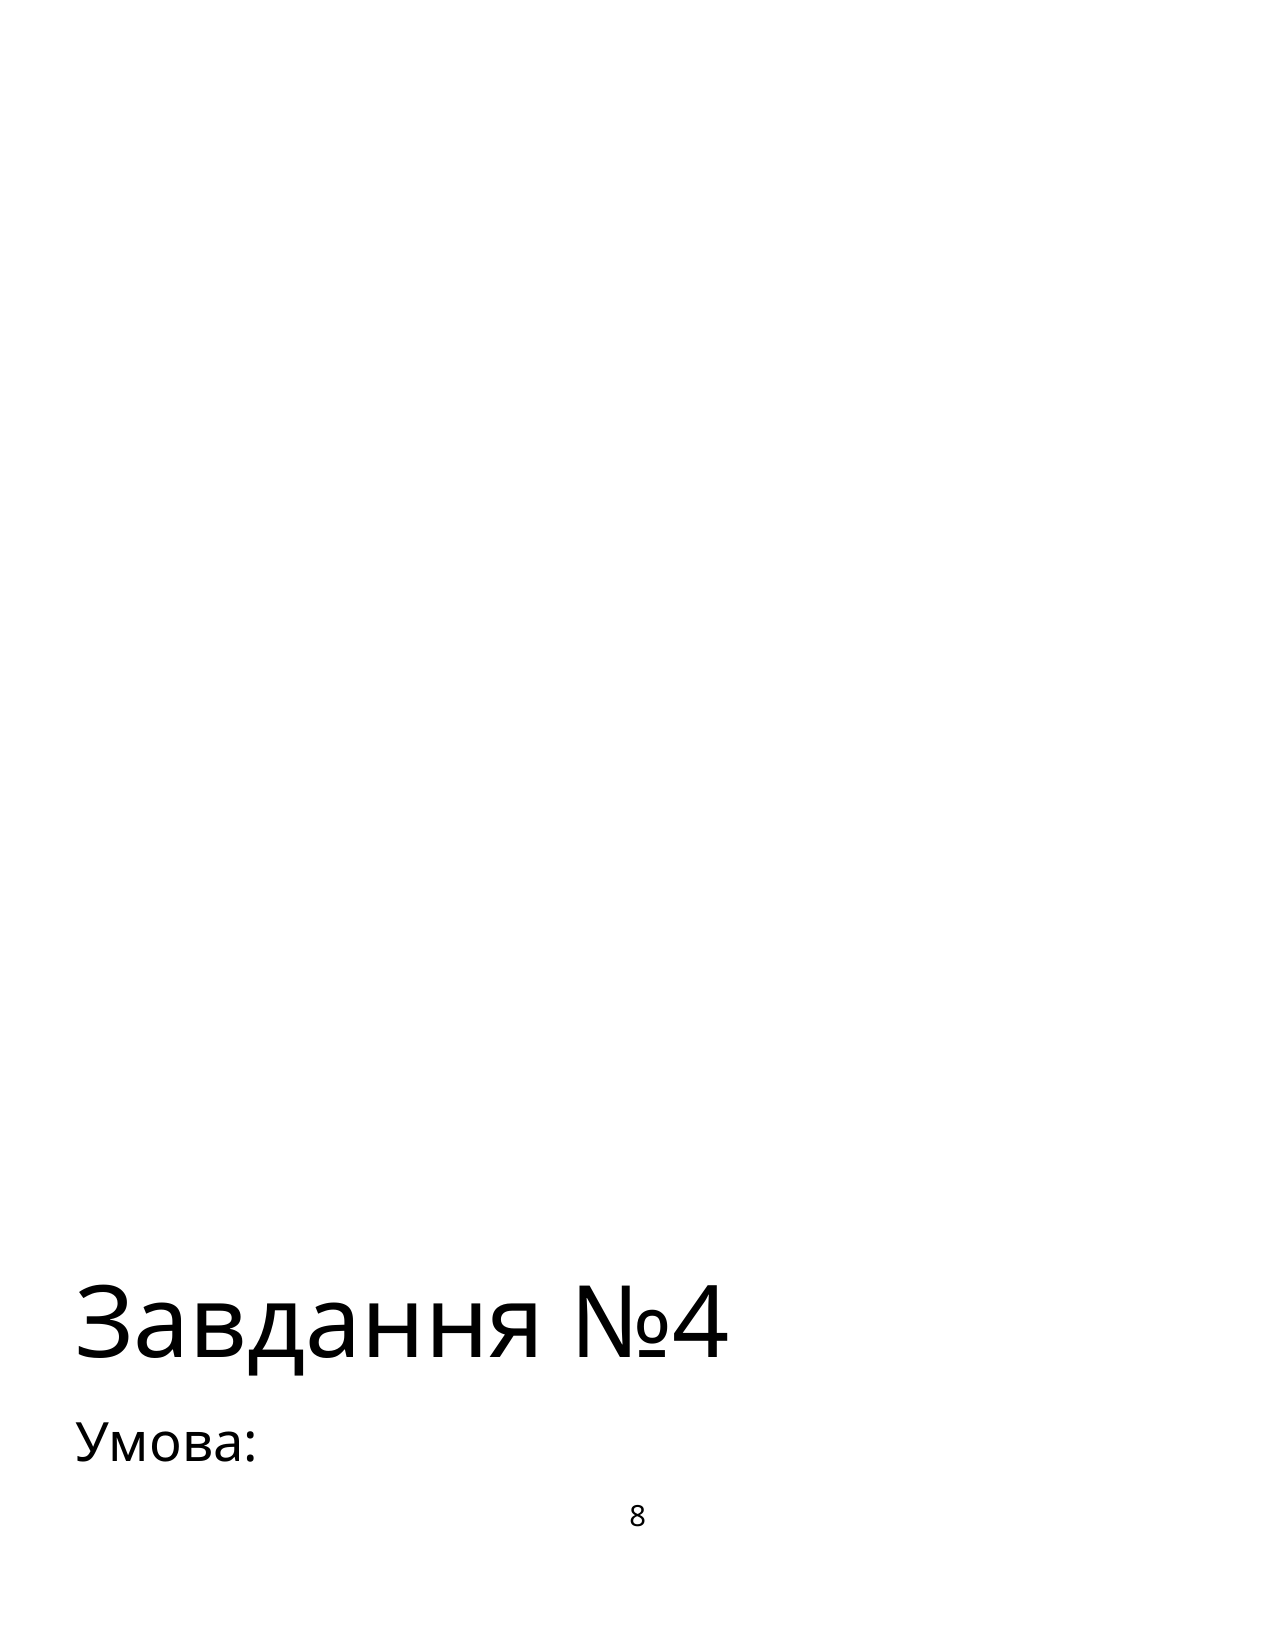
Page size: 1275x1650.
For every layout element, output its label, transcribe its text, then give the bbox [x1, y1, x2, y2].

text Умова: [75, 1403, 1200, 1477]
text Завдання №4 [75, 1250, 1200, 1387]
